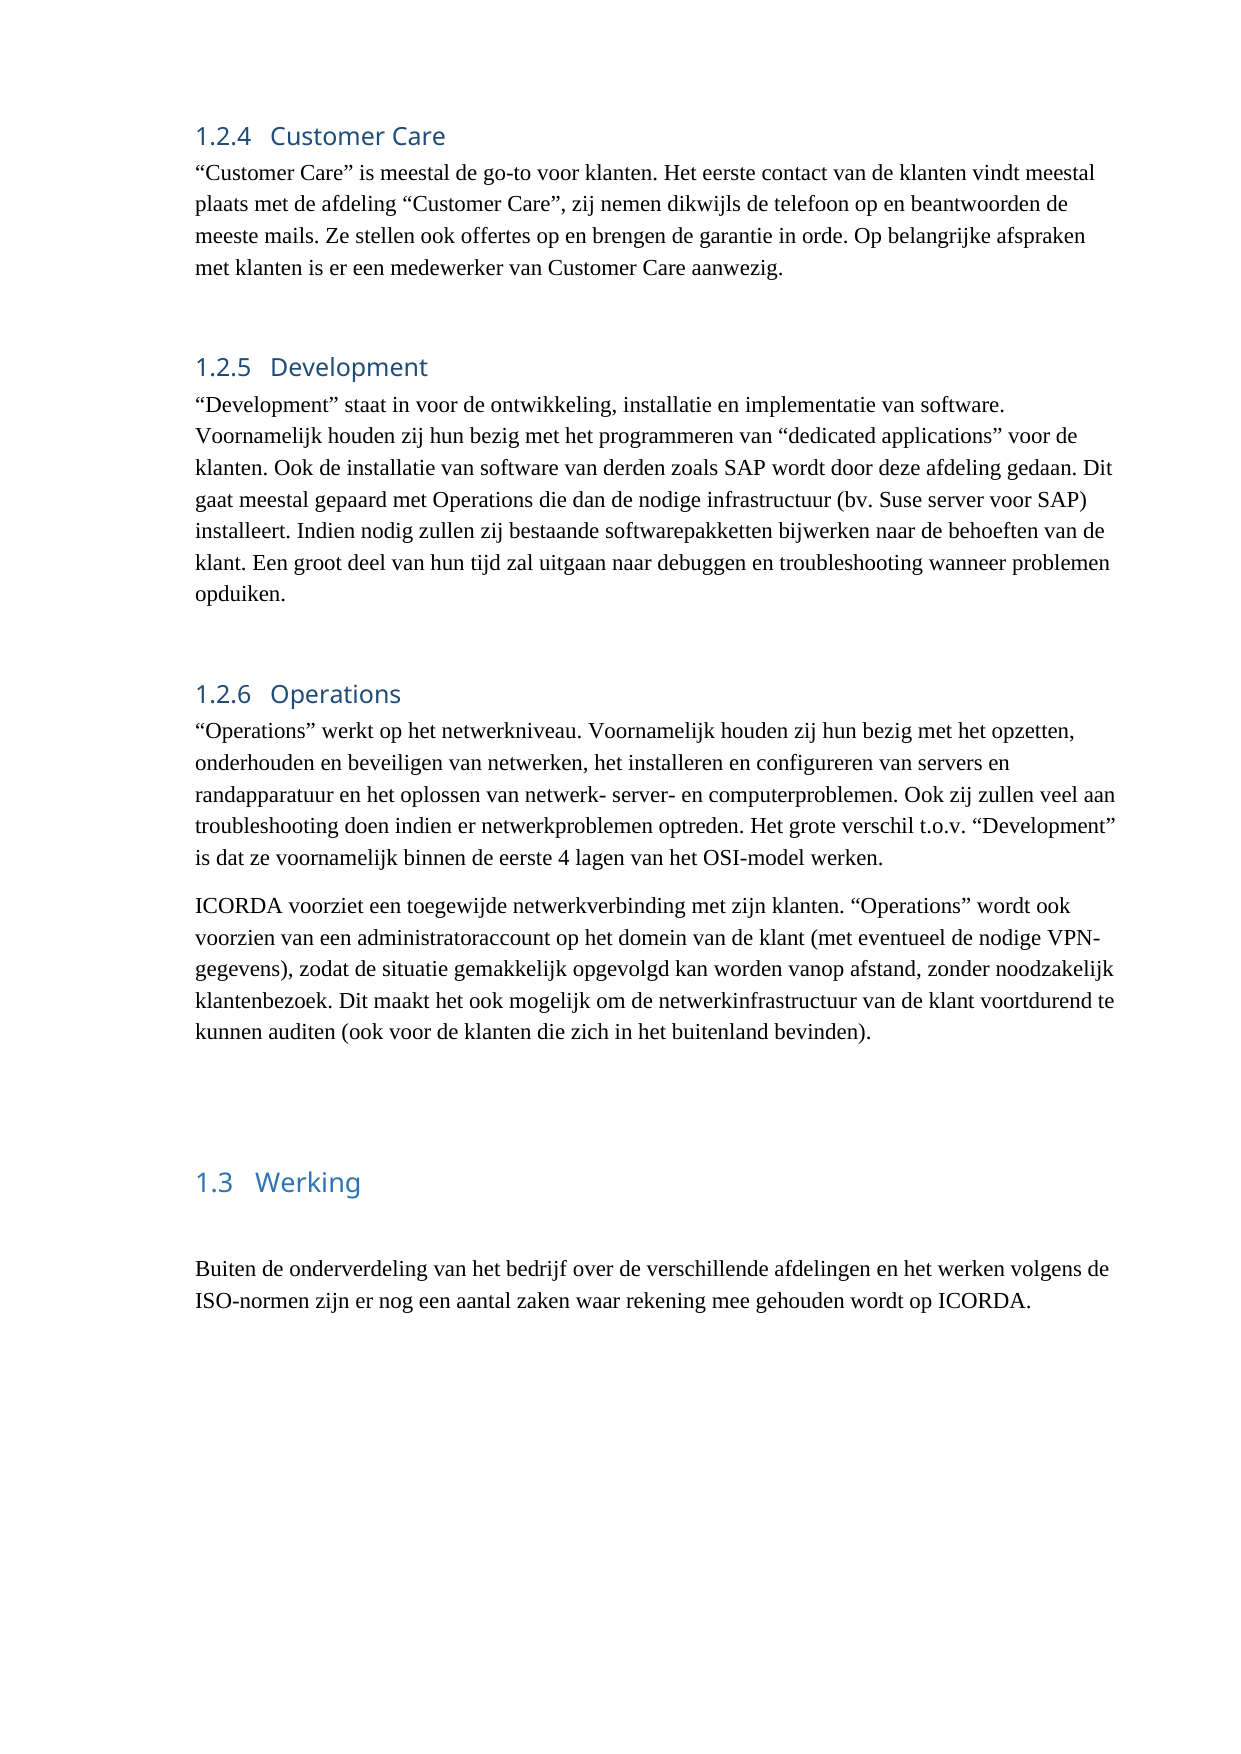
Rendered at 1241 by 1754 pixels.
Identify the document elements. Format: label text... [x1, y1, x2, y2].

subtitle Development [195, 350, 1122, 384]
text ICORDA voorziet een toegewijde netwerkverbinding met zijn klanten. “Operations” wordt ook voorzien van een administratoraccount op het domein van de klant (met eventueel de nodige VPN-gegevens), zodat de situatie gemakkelijk opgevolgd kan worden vanop afstand, zonder noodzakelijk klantenbezoek. Dit maakt het ook mogelijk om de netwerkinfrastructuur van de klant voortdurend te kunnen auditen (ook voor de klanten die zich in het buitenland bevinden). [195, 892, 1122, 1045]
text “Development” staat in voor de ontwikkeling, installatie en implementatie van software. Voornamelijk houden zij hun bezig met het programmeren van “dedicated applications” voor de klanten. Ook de installatie van software van derden zoals SAP wordt door deze afdeling gedaan. Dit gaat meestal gepaard met Operations die dan de nodige infrastructuur (bv. Suse server voor SAP) installeert. Indien nodig zullen zij bestaande softwarepakketten bijwerken naar de behoeften van de klant. Een groot deel van hun tijd zal uitgaan naar debuggen en troubleshooting wanneer problemen opduiken. [195, 391, 1122, 607]
subtitle Customer Care [195, 118, 1122, 152]
text “Operations” werkt op het netwerkniveau. Voornamelijk houden zij hun bezig met het opzetten, onderhouden en beveiligen van netwerken, het installeren en configureren van servers en randapparatuur en het oplossen van netwerk- server- en computerproblemen. Ook zij zullen veel aan troubleshooting doen indien er netwerkproblemen optreden. Het grote verschil t.o.v. “Development” is dat ze voornamelijk binnen de eerste 4 lagen van het OSI-model werken. [195, 718, 1122, 870]
text “Customer Care” is meestal de go-to voor klanten. Het eerste contact van de klanten vindt meestal plaats met de afdeling “Customer Care”, zij nemen dikwijls de telefoon op en beantwoorden de meeste mails. Ze stellen ook offertes op en brengen de garantie in orde. Op belangrijke afspraken met klanten is er een medewerker van Customer Care aanwezig. [195, 159, 1122, 280]
subtitle Operations [195, 677, 1122, 711]
subtitle Werking [195, 1163, 1122, 1200]
text Buiten de onderverdeling van het bedrijf over de verschillende afdelingen en het werken volgens de ISO-normen zijn er nog een aantal zaken waar rekening mee gehouden wordt op ICORDA. [195, 1255, 1122, 1313]
